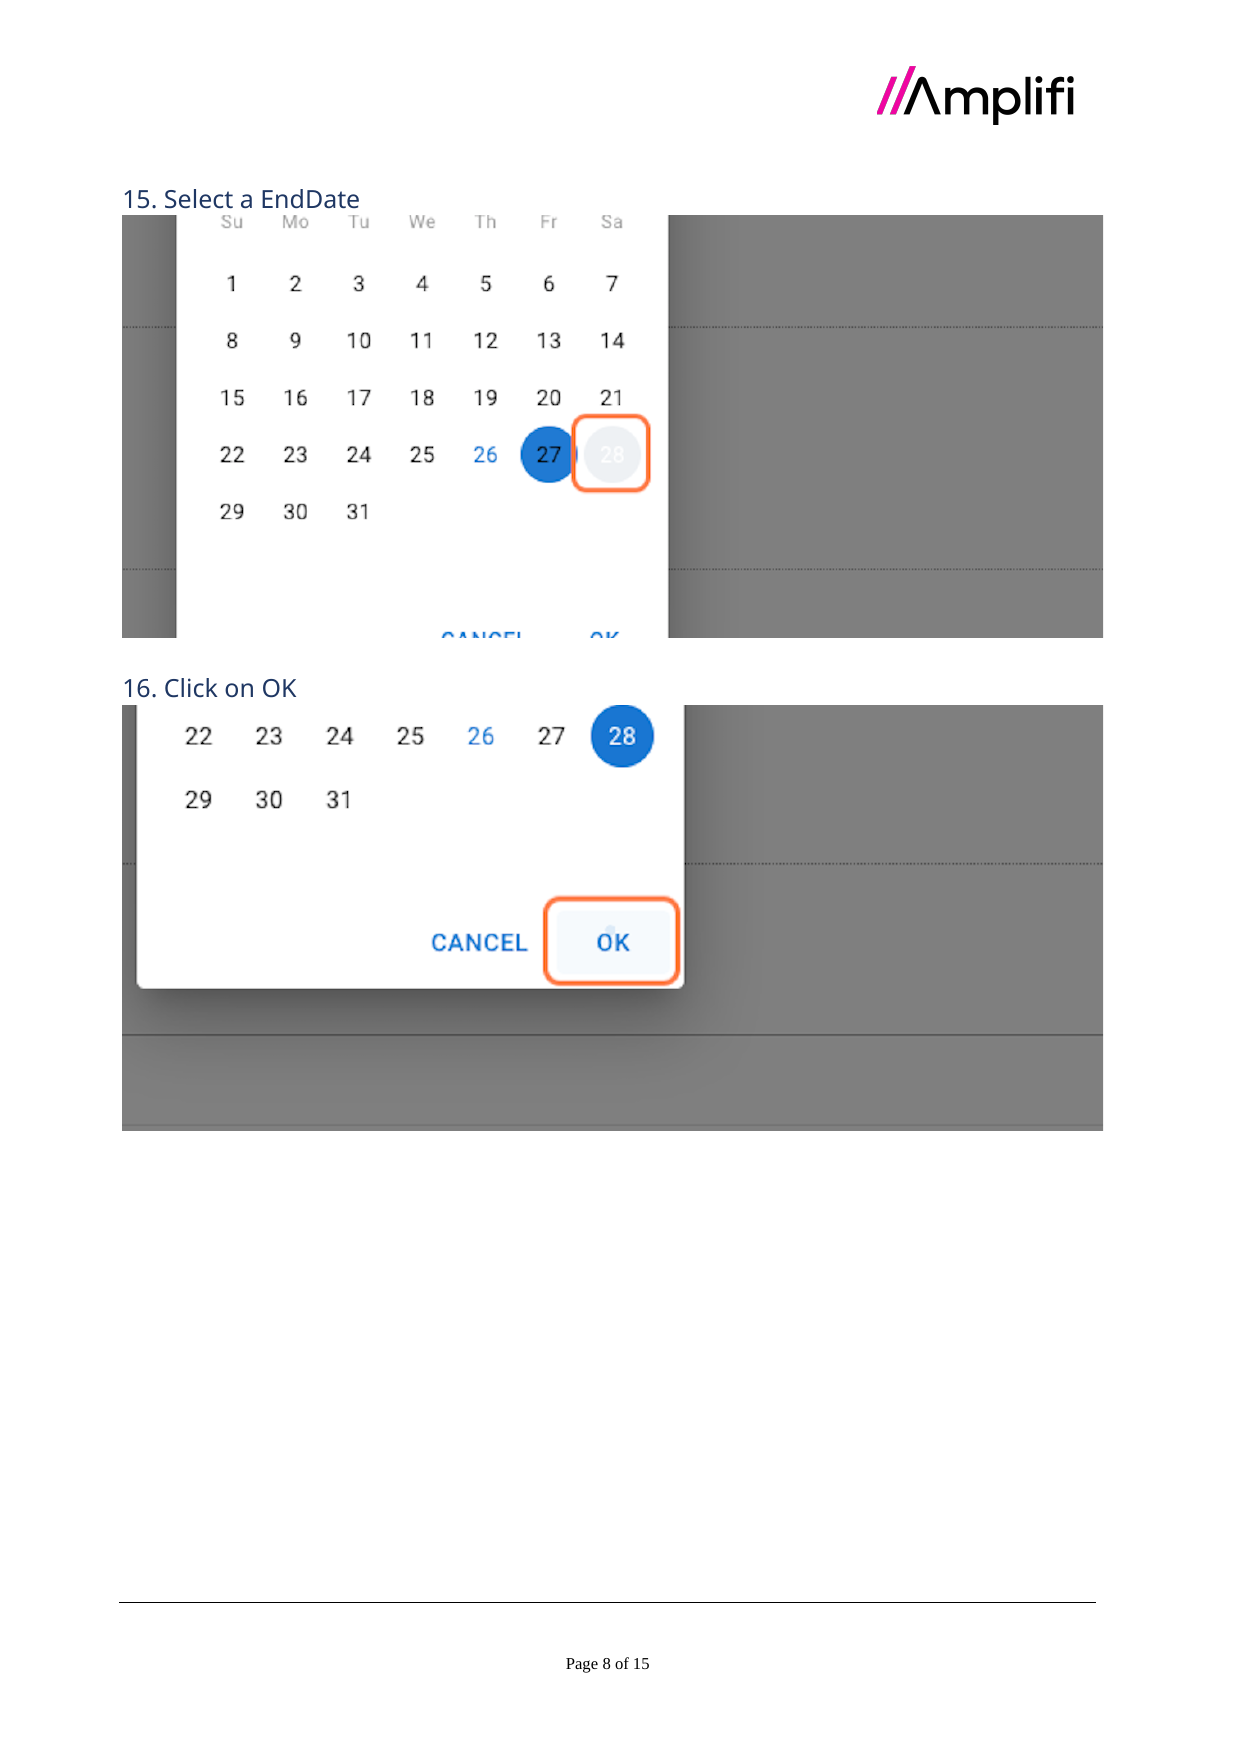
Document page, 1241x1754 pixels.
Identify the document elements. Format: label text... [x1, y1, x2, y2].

subtitle 15. Select a EndDate [122, 182, 1103, 215]
picture [122, 705, 1104, 1131]
picture [877, 66, 1074, 125]
subtitle 16. Click on OK [122, 671, 1103, 705]
picture [122, 215, 1104, 638]
